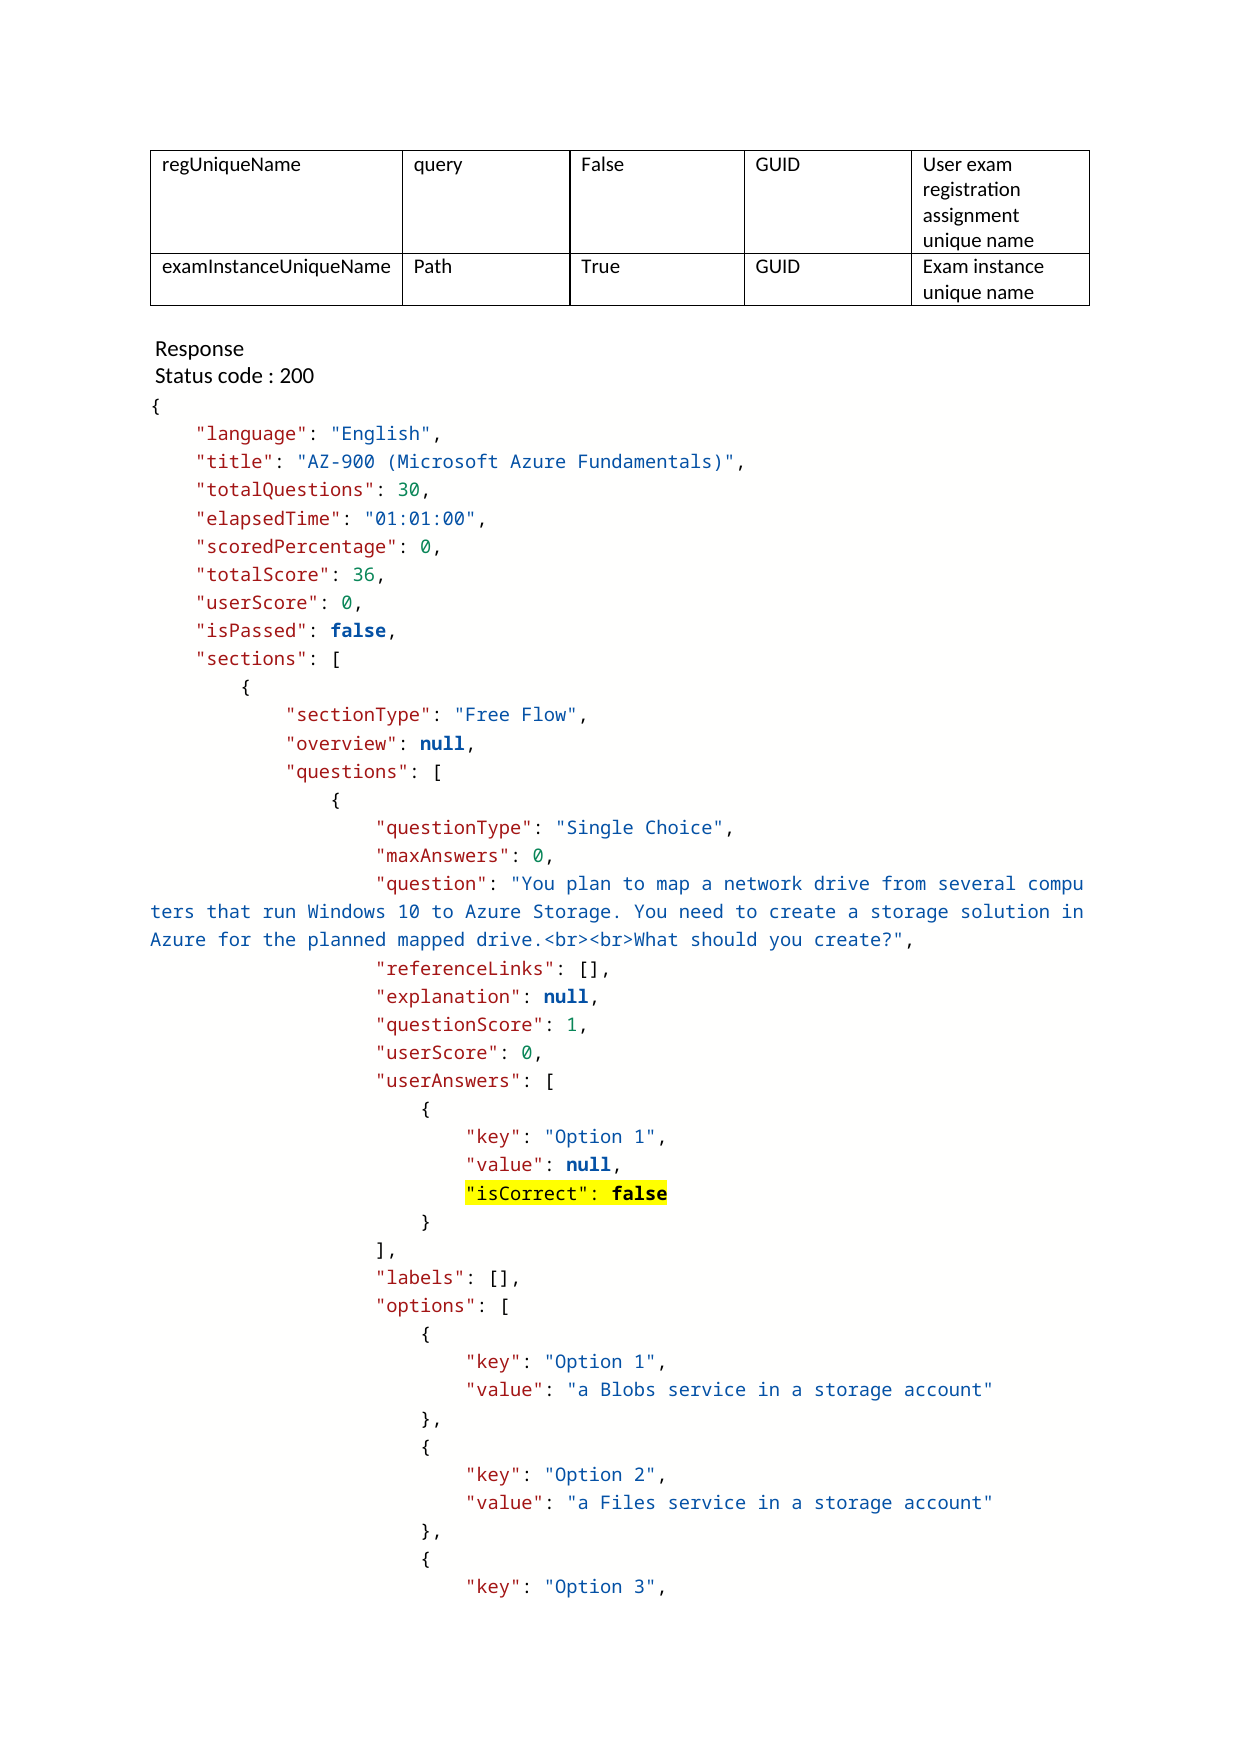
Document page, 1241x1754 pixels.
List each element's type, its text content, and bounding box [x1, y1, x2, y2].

text Response [155, 334, 1090, 362]
text "language": "English", [150, 418, 1090, 446]
text "isCorrect": false [150, 1177, 1090, 1205]
table_cell regUniqueName [151, 151, 402, 253]
text "options": [ [150, 1290, 1090, 1318]
text "questions": [ [150, 755, 1090, 783]
text "explanation": null, [150, 980, 1090, 1008]
table_cell Path [403, 254, 569, 304]
text "key": "Option 3", [150, 1571, 1090, 1599]
text "key": "Option 1", [150, 1346, 1090, 1374]
text "maxAnswers": 0, [150, 840, 1090, 868]
table_cell False [571, 151, 744, 253]
text { [150, 1093, 1090, 1121]
text "labels": [], [150, 1262, 1090, 1290]
text "sections": [ [150, 643, 1090, 671]
table_cell GUID [745, 254, 911, 304]
text "totalQuestions": 30, [150, 474, 1090, 502]
text }, [150, 1402, 1090, 1430]
text "isPassed": false, [150, 615, 1090, 643]
text "key": "Option 1", [150, 1121, 1090, 1149]
text Status code : 200 [155, 362, 1090, 390]
text { [150, 1318, 1090, 1346]
text "questionScore": 1, [150, 1008, 1090, 1037]
text "sectionType": "Free Flow", [150, 699, 1090, 727]
table_cell examInstanceUniqueName [151, 254, 402, 304]
text "scoredPercentage": 0, [150, 530, 1090, 558]
text { [150, 671, 1090, 699]
text } [150, 1205, 1090, 1233]
text }, [150, 1515, 1090, 1543]
text "value": "a Blobs service in a storage account" [150, 1374, 1090, 1402]
text { [150, 783, 1090, 812]
table_cell query [403, 151, 569, 253]
text "userAnswers": [ [150, 1065, 1090, 1093]
text "userScore": 0, [150, 1037, 1090, 1065]
text "referenceLinks": [], [150, 952, 1090, 980]
text "totalScore": 36, [150, 558, 1090, 587]
text ], [150, 1233, 1090, 1262]
text "questionType": "Single Choice", [150, 812, 1090, 840]
table_cell User exam registration assignment unique name [912, 151, 1089, 253]
text { [150, 1430, 1090, 1458]
table_cell Exam instance unique name [912, 254, 1089, 304]
text "overview": null, [150, 727, 1090, 755]
text "question": "You plan to map a network drive from several computers that run Windows 10 to Azure Storage. You need to create a storage solution in Azure for the planned mapped drive.<br><br>What should you create?", [150, 868, 1090, 952]
text "value": "a Files service in a storage account" [150, 1487, 1090, 1515]
text { [150, 390, 1090, 418]
text "elapsedTime": "01:01:00", [150, 502, 1090, 530]
text "value": null, [150, 1149, 1090, 1177]
table_cell GUID [745, 151, 911, 253]
text "userScore": 0, [150, 587, 1090, 615]
text { [150, 1543, 1090, 1571]
text "key": "Option 2", [150, 1458, 1090, 1487]
table_cell True [571, 254, 744, 304]
text "title": "AZ-900 (Microsoft Azure Fundamentals)", [150, 446, 1090, 474]
